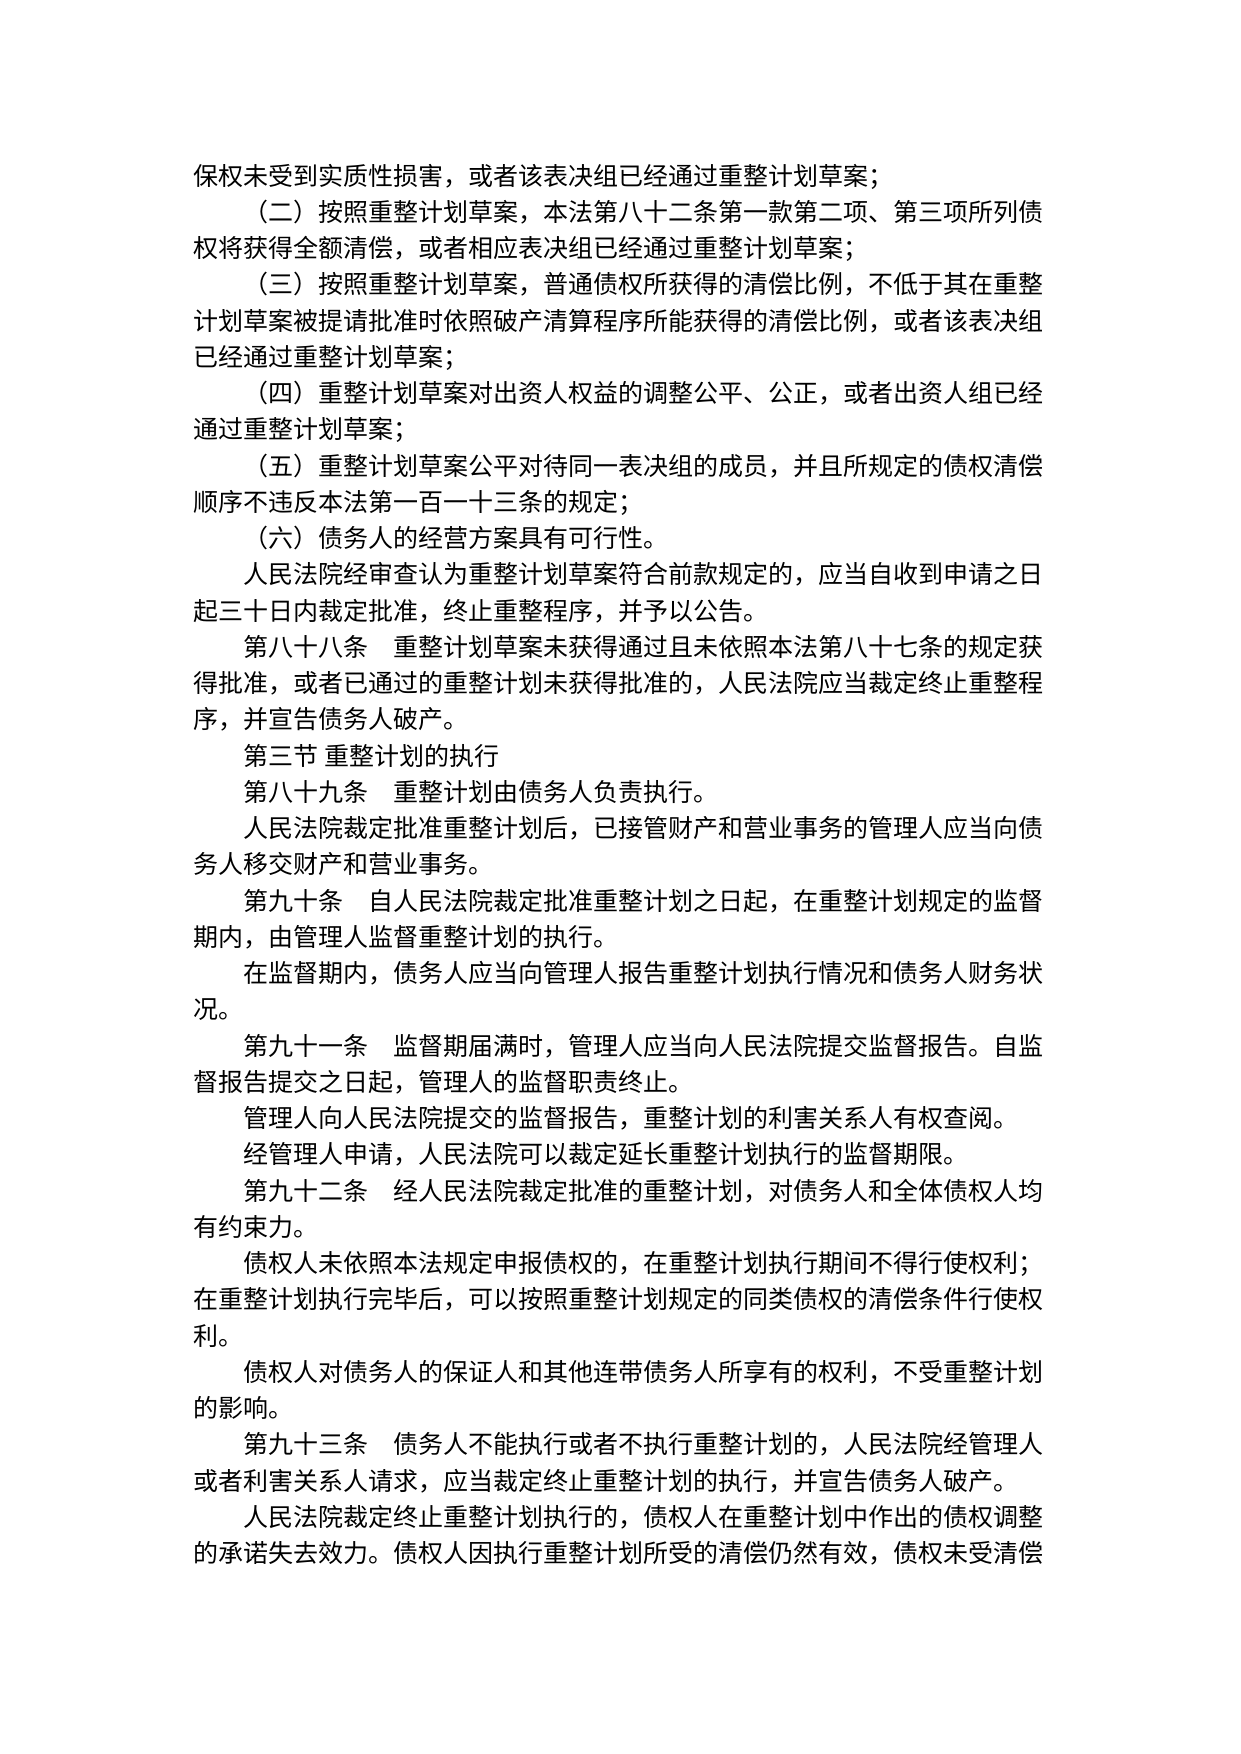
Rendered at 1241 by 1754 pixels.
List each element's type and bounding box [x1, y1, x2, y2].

table_cell [188, 150, 1053, 1576]
